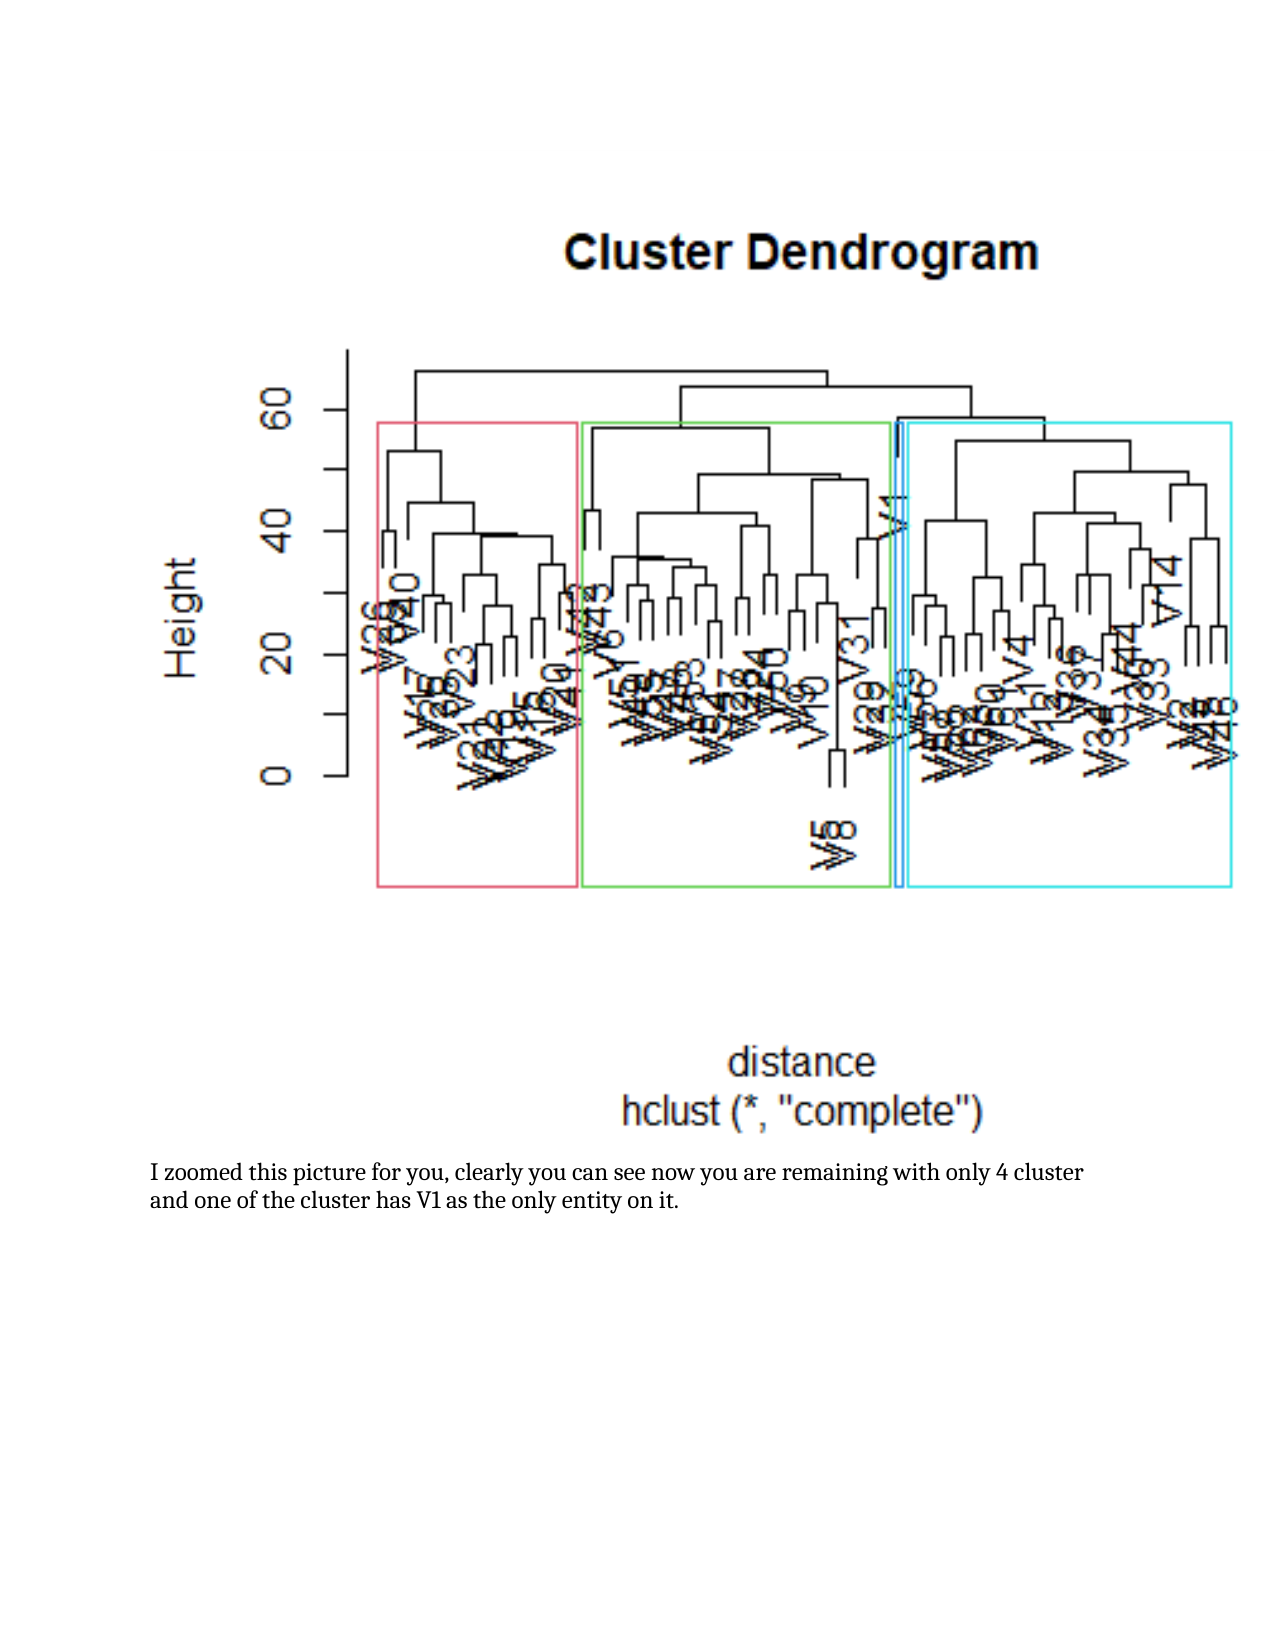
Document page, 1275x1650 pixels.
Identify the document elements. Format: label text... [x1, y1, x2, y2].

picture [150, 150, 1275, 1139]
text I zoomed this picture for you, clearly you can see now you are remaining with only 4 cluster and one of the cluster has V1 as the only entity on it. [150, 1157, 1125, 1215]
